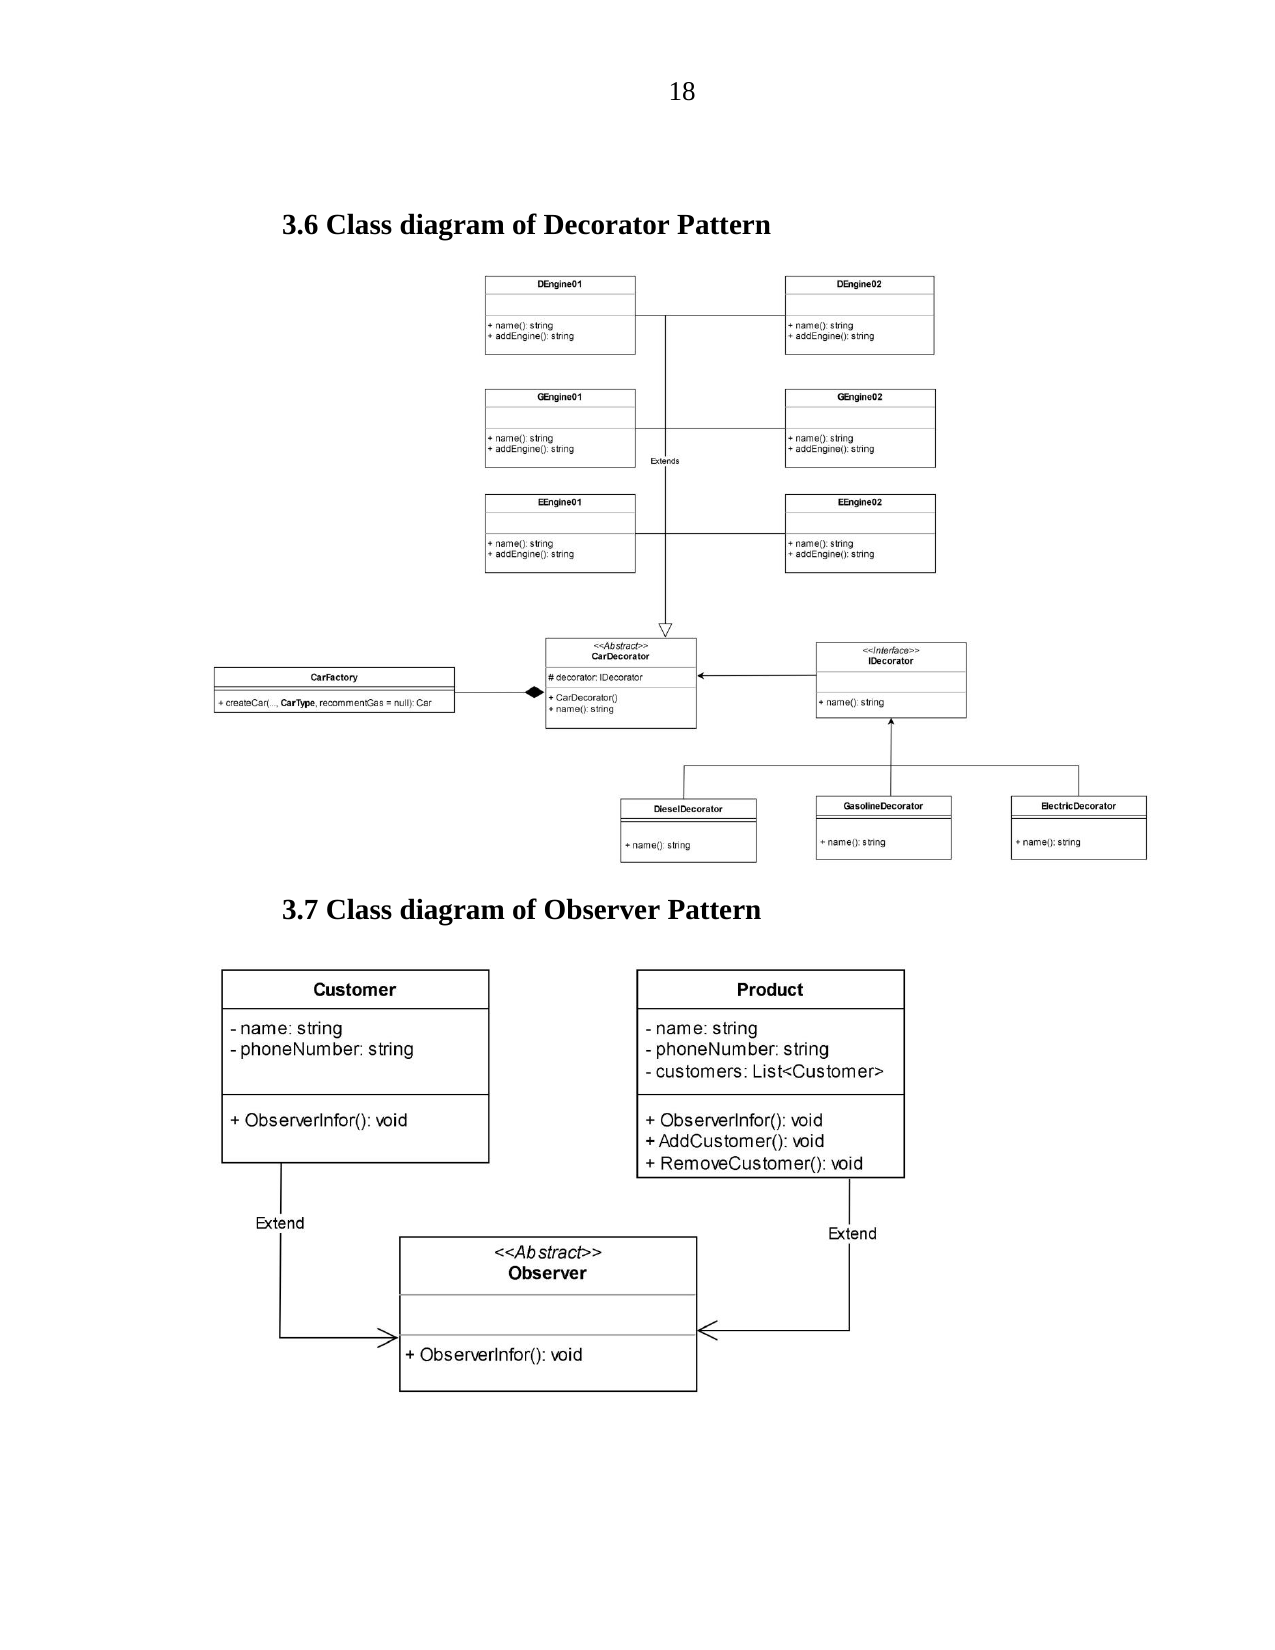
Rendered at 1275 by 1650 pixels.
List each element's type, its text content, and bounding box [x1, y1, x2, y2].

subtitle Class diagram of Observer Pattern [282, 892, 1157, 926]
subtitle Class diagram of Decorator Pattern [282, 207, 1157, 240]
picture [206, 954, 920, 1408]
picture [206, 269, 1154, 872]
